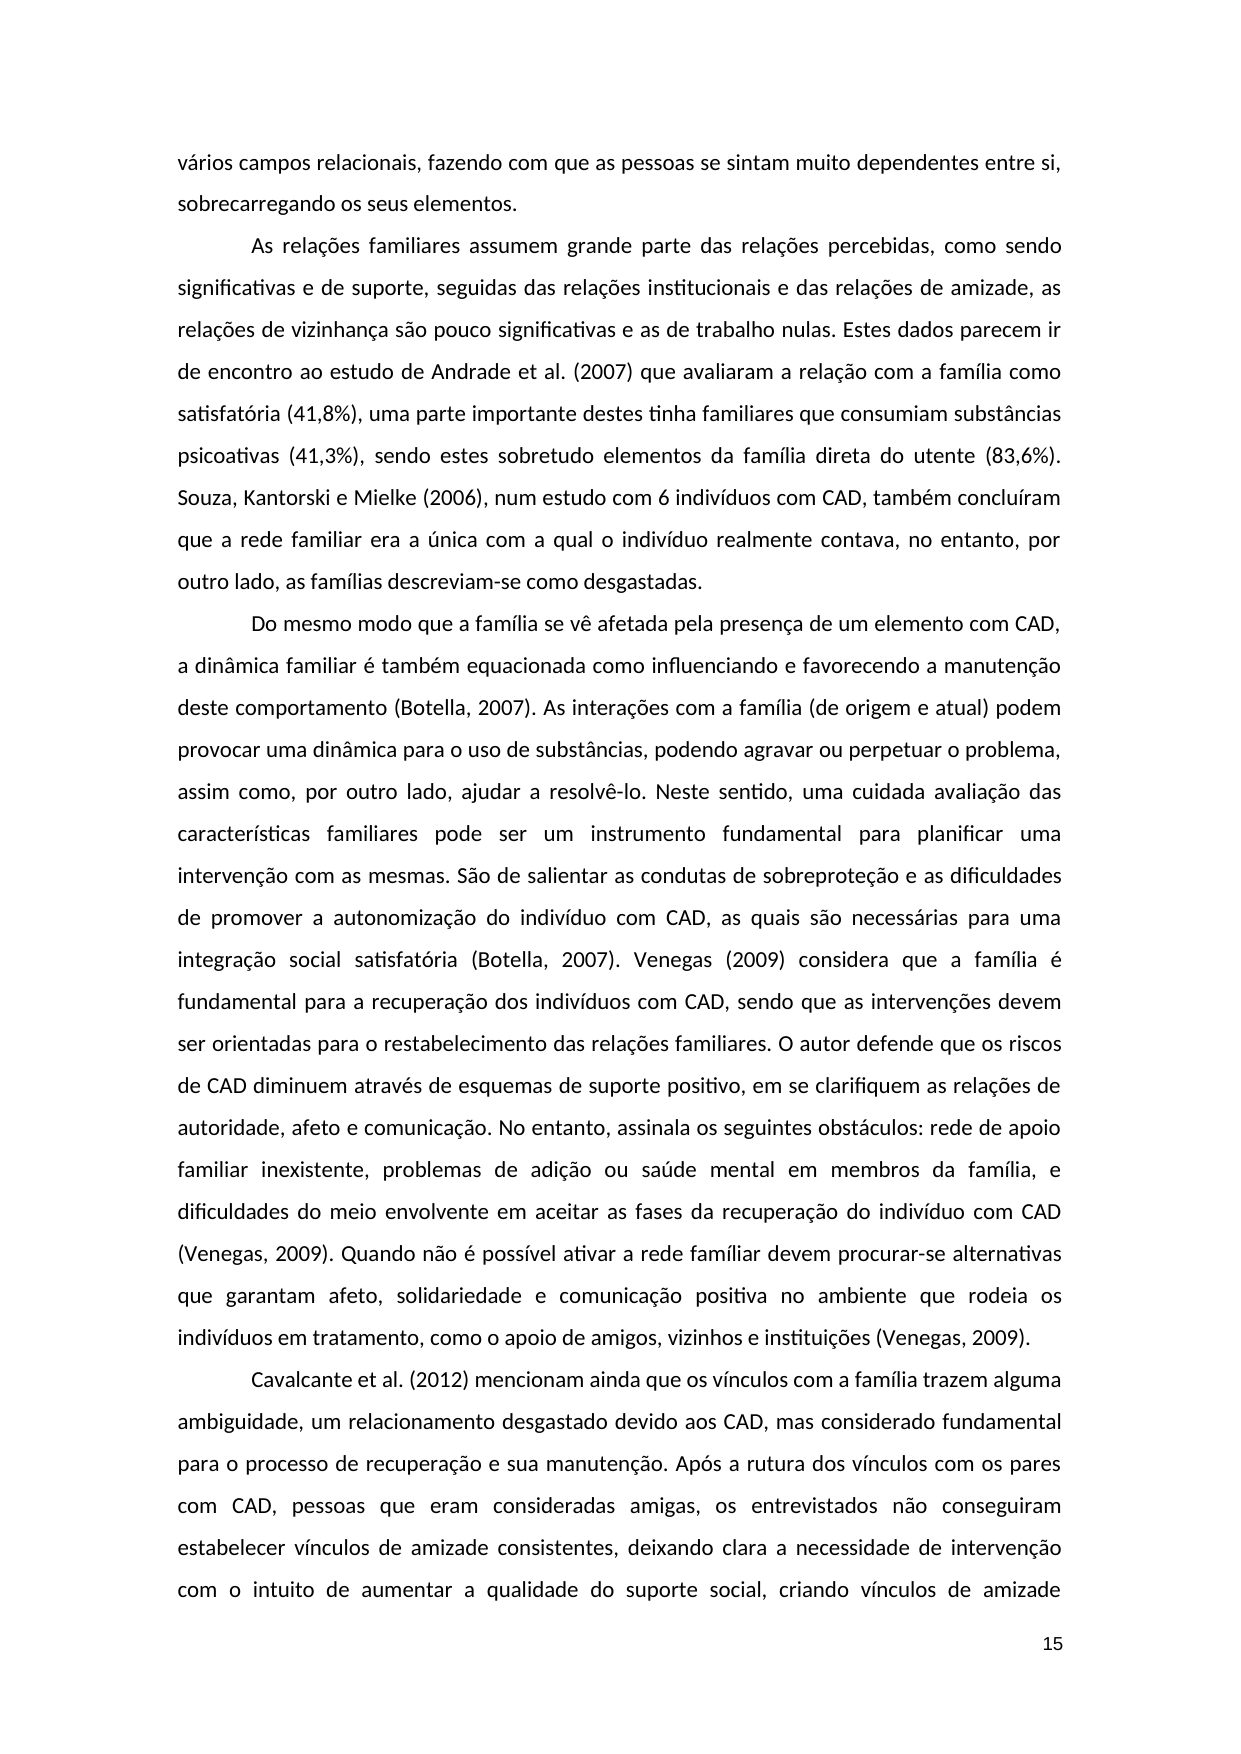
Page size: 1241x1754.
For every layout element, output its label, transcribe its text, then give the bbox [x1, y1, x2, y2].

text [177, 148, 1063, 218]
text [177, 1365, 1063, 1603]
text Do mesmo modo que a família se vê afetada pela presença de um elemento com CAD, a dinâmica familiar é também equacionada como influenciando e favorecendo a manutenção deste comportamento (Botella, 2007). As interações com a família (de origem e atual) podem provocar uma dinâmica para o uso de substâncias, podendo agravar ou perpetuar o problema, assim como, por outro lado, ajudar a resolvê-lo. Neste sentido, uma cuidada avaliação das características familiares pode ser um instrumento fundamental para planificar uma intervenção com as mesmas. São de salientar as condutas de sobreproteção e as dificuldades de promover a autonomização do indivíduo com CAD, as quais são necessárias para uma integração social satisfatória (Botella, 2007). Venegas (2009) considera que a família é fundamental para a recuperação dos indivíduos com CAD, sendo que as intervenções devem ser orientadas para o restabelecimento das relações familiares. O autor defende que os riscos de CAD diminuem através de esquemas de suporte positivo, em se clarifiquem as relações de autoridade, afeto e comunicação. No entanto, assinala os seguintes obstáculos: rede de apoio familiar inexistente, problemas de adição ou saúde mental em membros da família, e dificuldades do meio envolvente em aceitar as fases da recuperação do indivíduo com CAD (Venegas, 2009). Quando não é possível ativar a rede famíliar devem procurar-se alternativas que garantam afeto, solidariedade e comunicação positiva no ambiente que rodeia os indivíduos em tratamento, como o apoio de amigos, vizinhos e instituições (Venegas, 2009). [177, 609, 1063, 1351]
text As relações familiares assumem grande parte das relações percebidas, como sendo significativas e de suporte, seguidas das relações institucionais e das relações de amizade, as relações de vizinhança são pouco significativas e as de trabalho nulas. Estes dados parecem ir de encontro ao estudo de Andrade et al. (2007) que avaliaram a relação com a família como satisfatória (41,8%), uma parte importante destes tinha familiares que consumiam substâncias psicoativas (41,3%), sendo estes sobretudo elementos da família direta do utente (83,6%). Souza, Kantorski e Mielke (2006), num estudo com 6 indivíduos com CAD, também concluíram que a rede familiar era a única com a qual o indivíduo realmente contava, no entanto, por outro lado, as famílias descreviam-se como desgastadas. [177, 232, 1063, 595]
